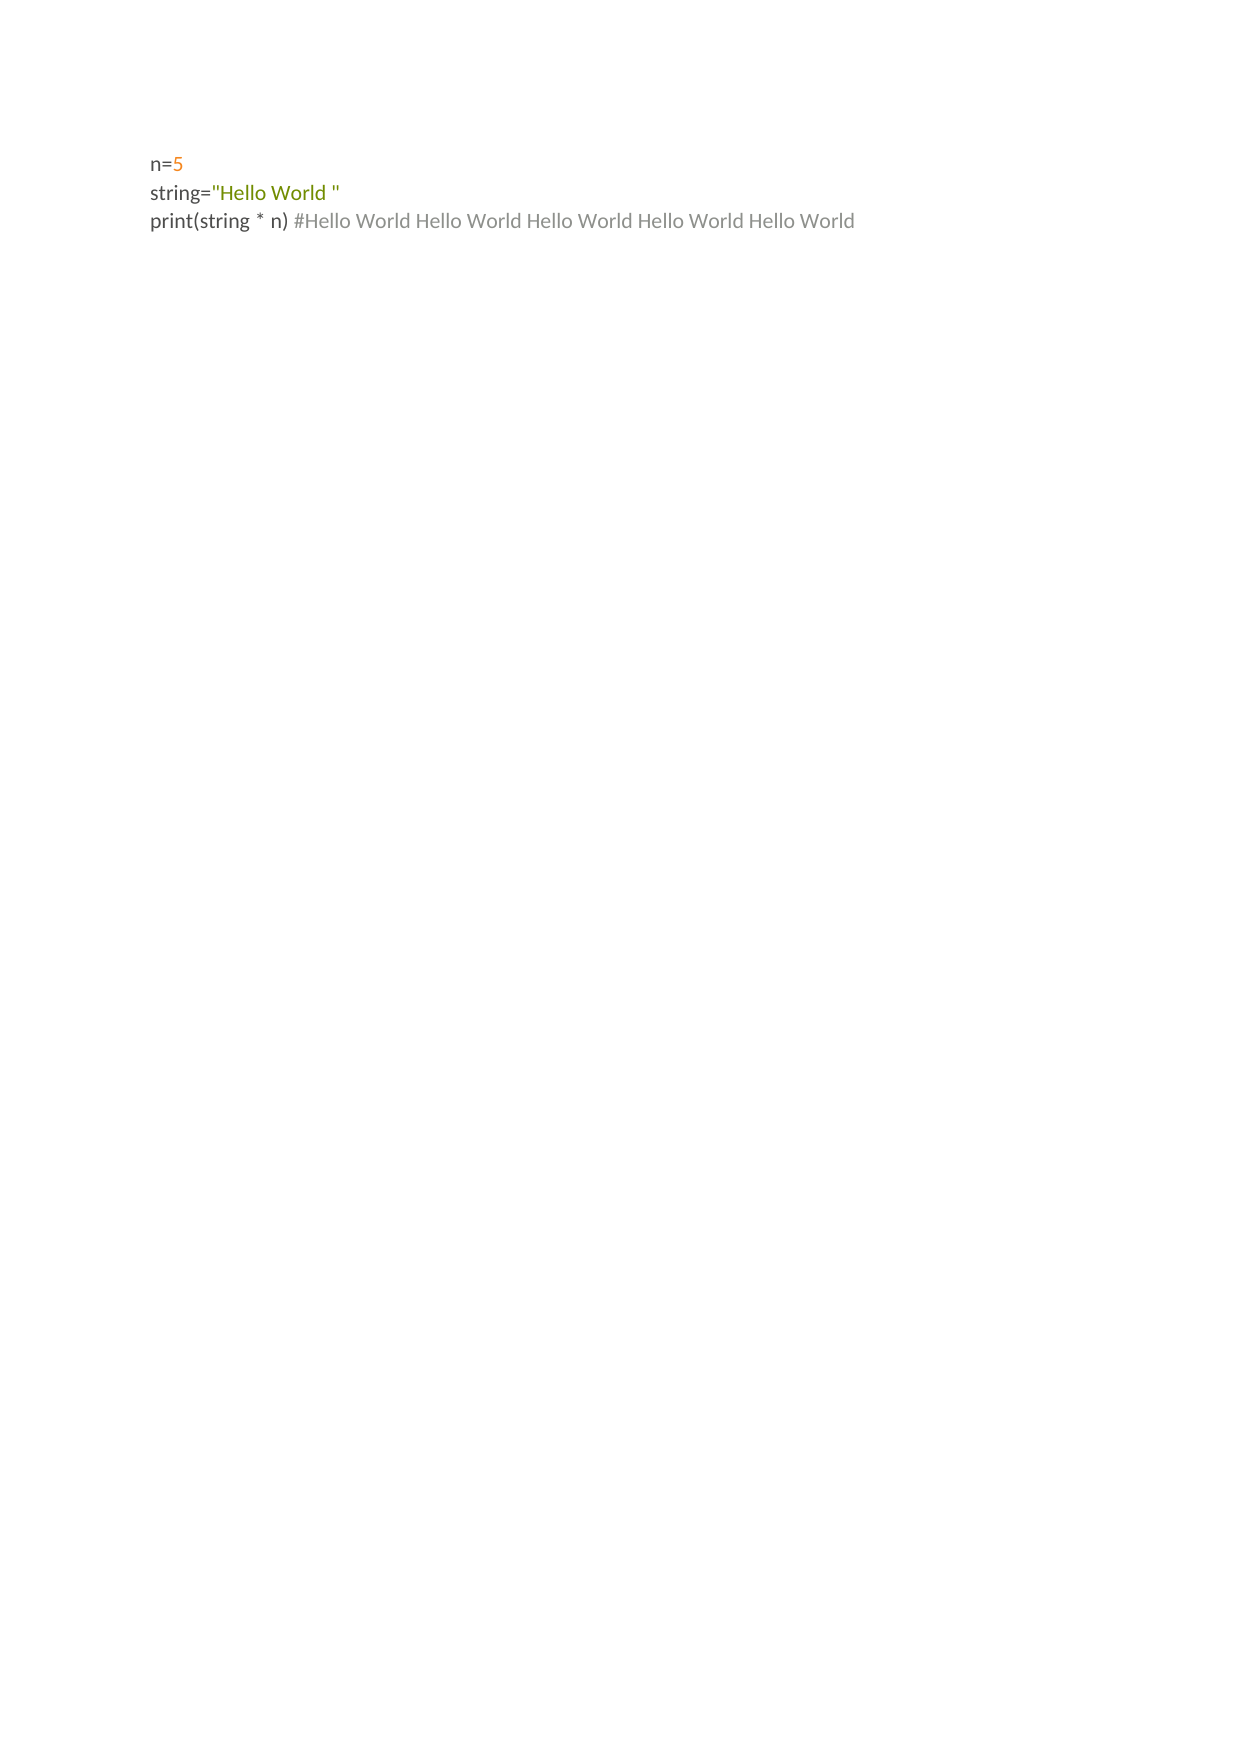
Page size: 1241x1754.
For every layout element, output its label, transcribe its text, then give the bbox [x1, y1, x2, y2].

text n=5 string="Hello World " print(string * n) #Hello World Hello World Hello World Hello World Hello World [150, 150, 1090, 234]
